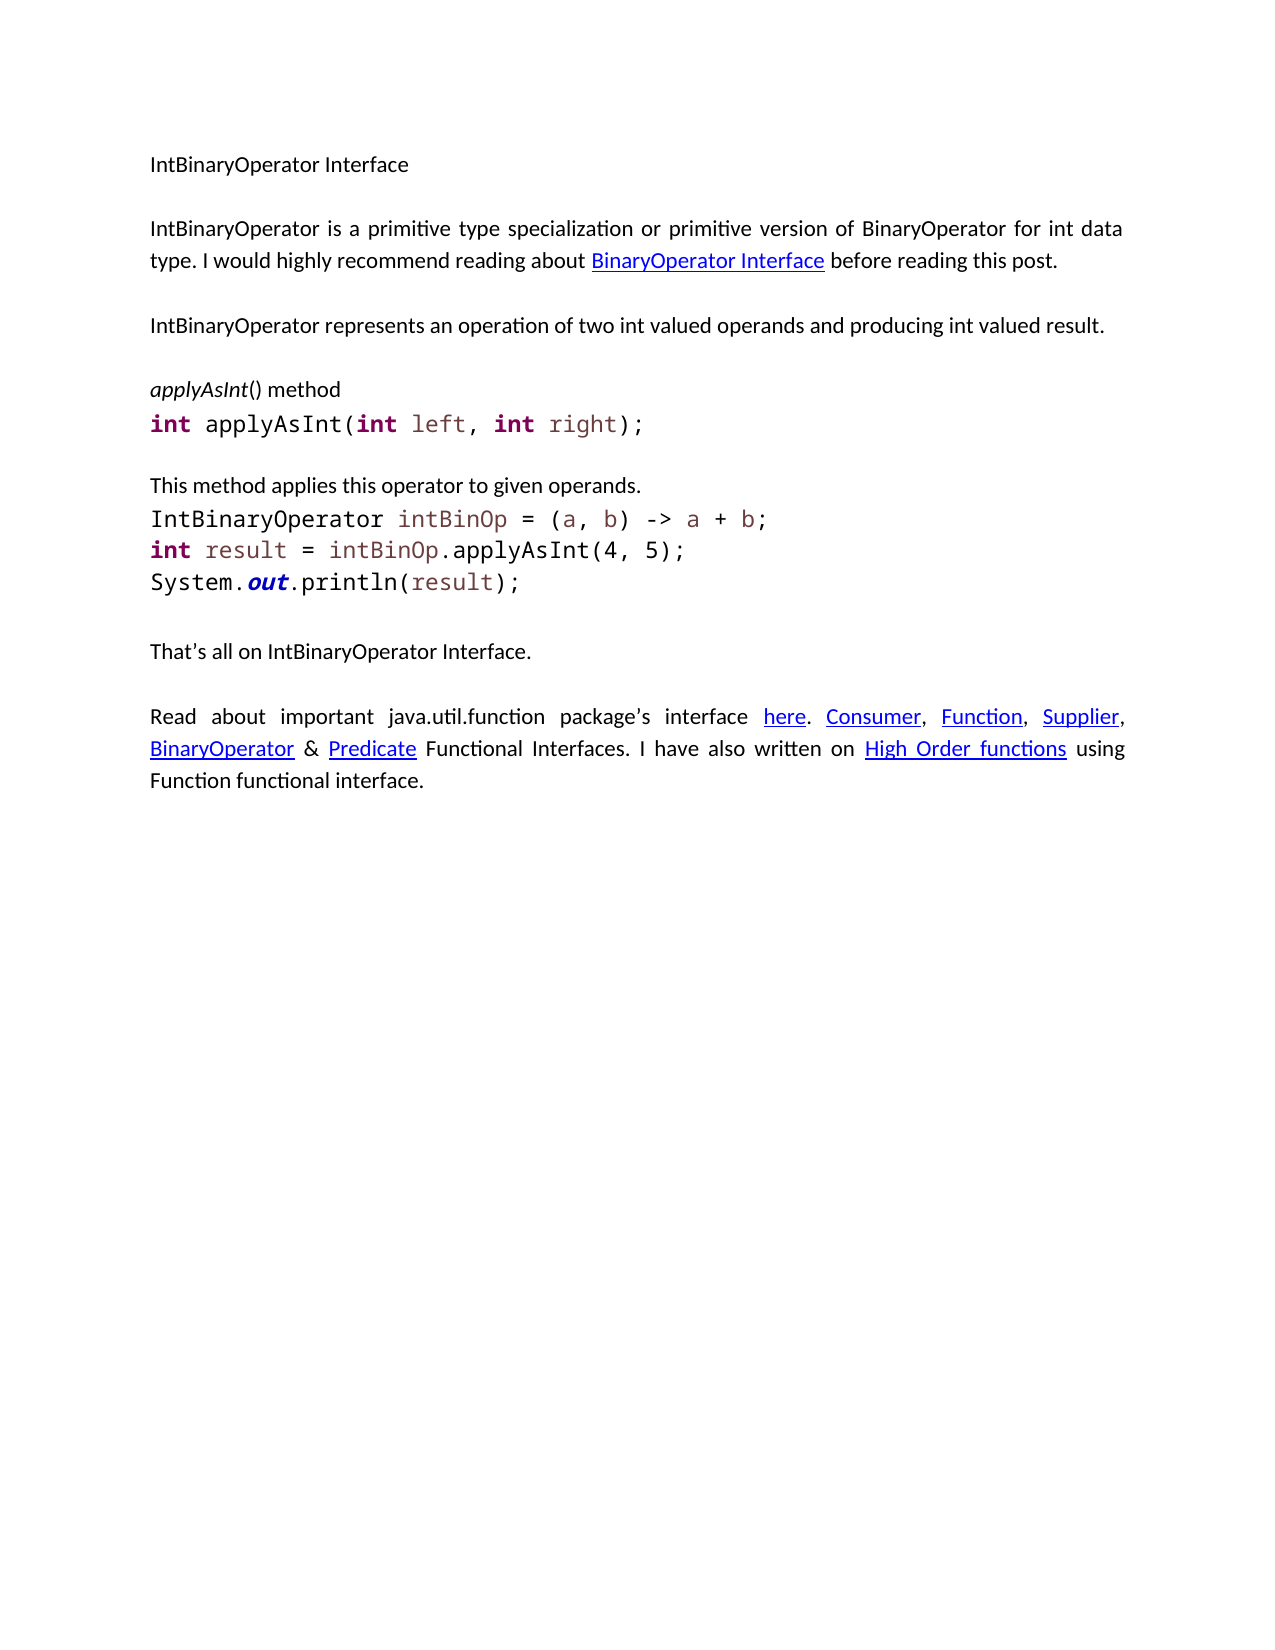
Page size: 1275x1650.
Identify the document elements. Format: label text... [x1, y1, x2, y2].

text IntBinaryOperator intBinOp = (a, b) -> a + b; [150, 503, 1125, 534]
text That’s all on IntBinaryOperator Interface. [150, 637, 1125, 666]
text IntBinaryOperator is a primitive type specialization or primitive version of BinaryOperator for int data type. I would highly recommend reading about BinaryOperator Interface before reading this post. [150, 214, 1125, 274]
text int applyAsInt(int left, int right); [150, 407, 1125, 439]
text Read about important java.util.function package’s interface here. Consumer, Function, Supplier, BinaryOperator & Predicate Functional Interfaces. I have also written on High Order functions using Function functional interface. [150, 702, 1125, 794]
text IntBinaryOperator represents an operation of two int valued operands and producing int valued result. [150, 311, 1125, 339]
text This method applies this operator to given operands. [150, 471, 1125, 499]
text IntBinaryOperator Interface [150, 150, 1125, 178]
text int result = intBinOp.applyAsInt(4, 5); [150, 534, 1125, 566]
text System.out.println(result); [150, 566, 1125, 597]
text applyAsInt() method [150, 375, 1125, 403]
